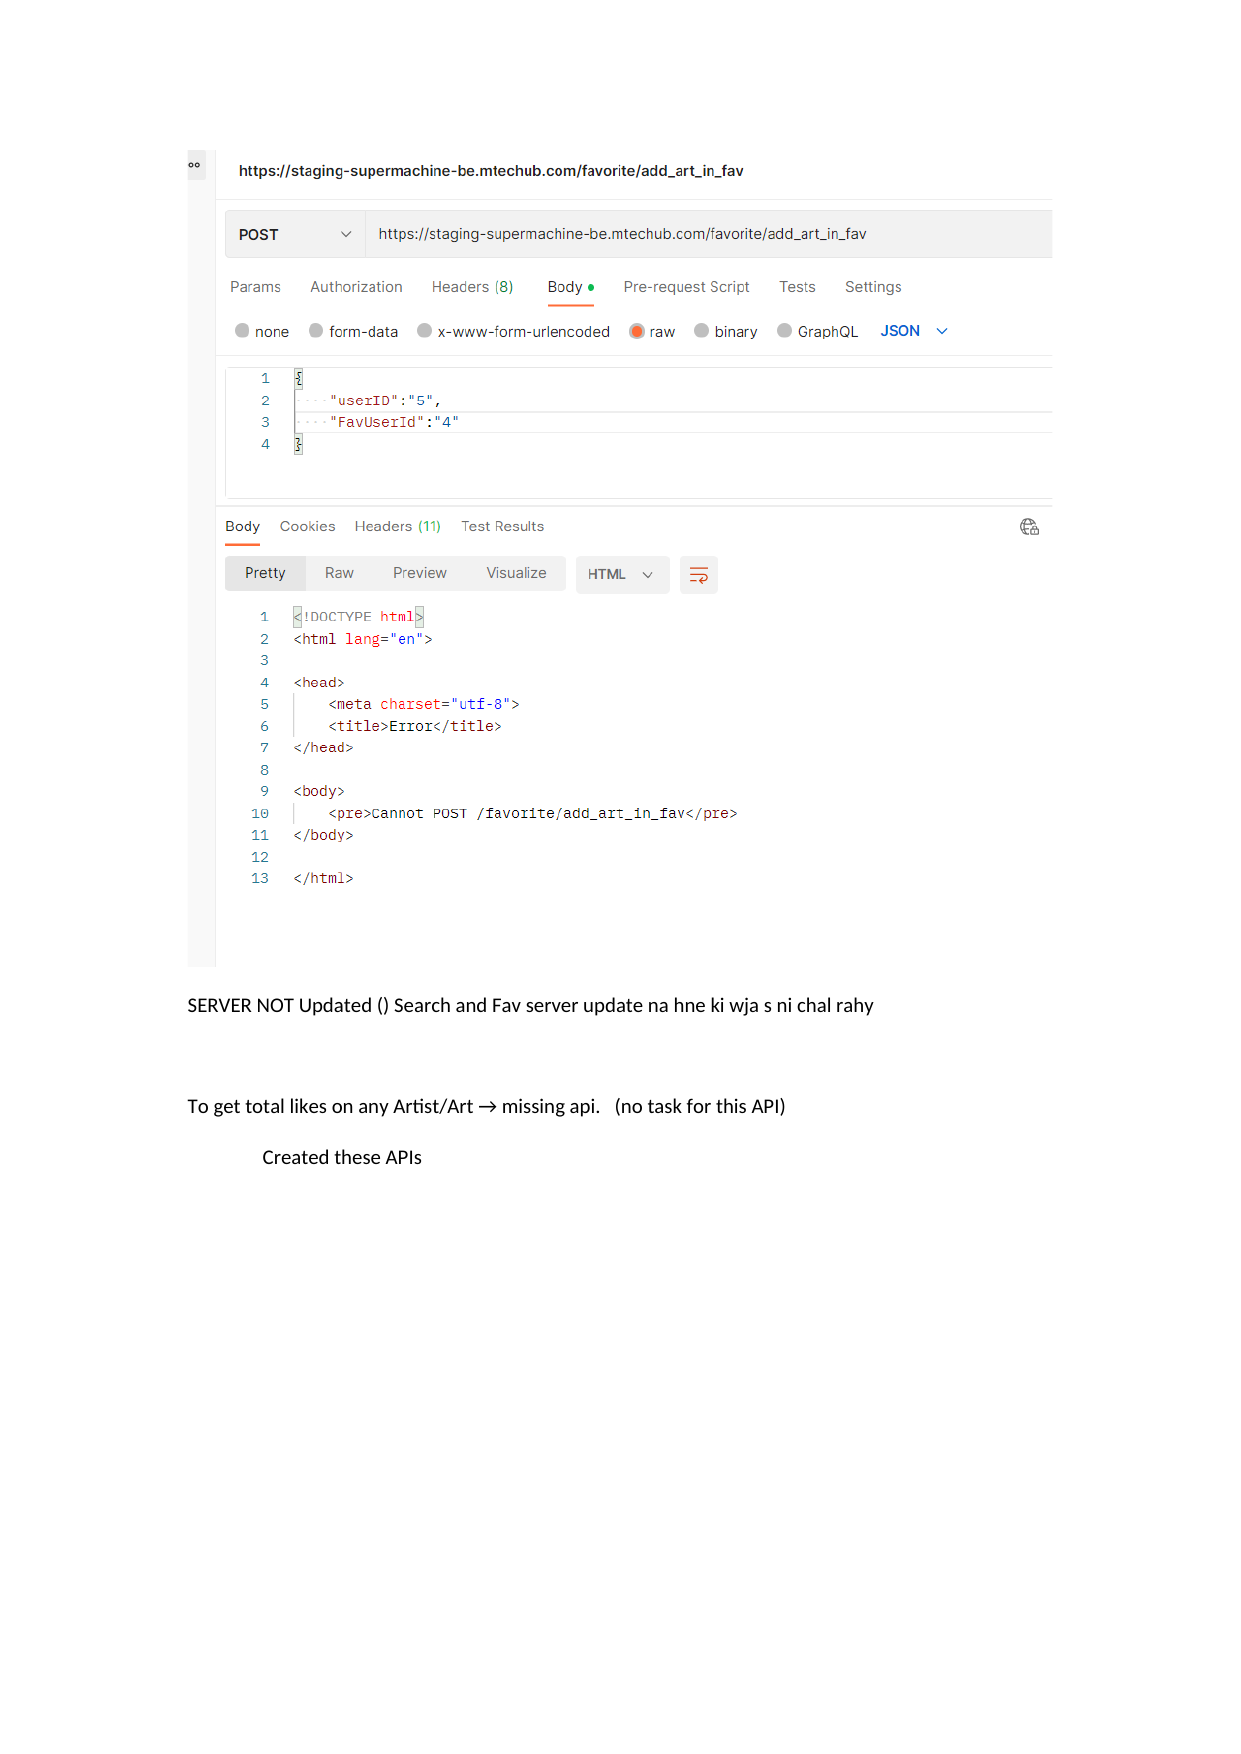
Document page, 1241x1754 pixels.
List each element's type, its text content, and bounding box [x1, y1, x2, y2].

text To get total likes on any Artist/Art → missing api. (no task for this API) [187, 1094, 1053, 1119]
text SERVER NOT Updated () Search and Fav server update na hne ki wja s ni chal rahy [187, 992, 1053, 1017]
picture [187, 150, 1053, 967]
text Created these APIs [187, 1144, 1053, 1170]
